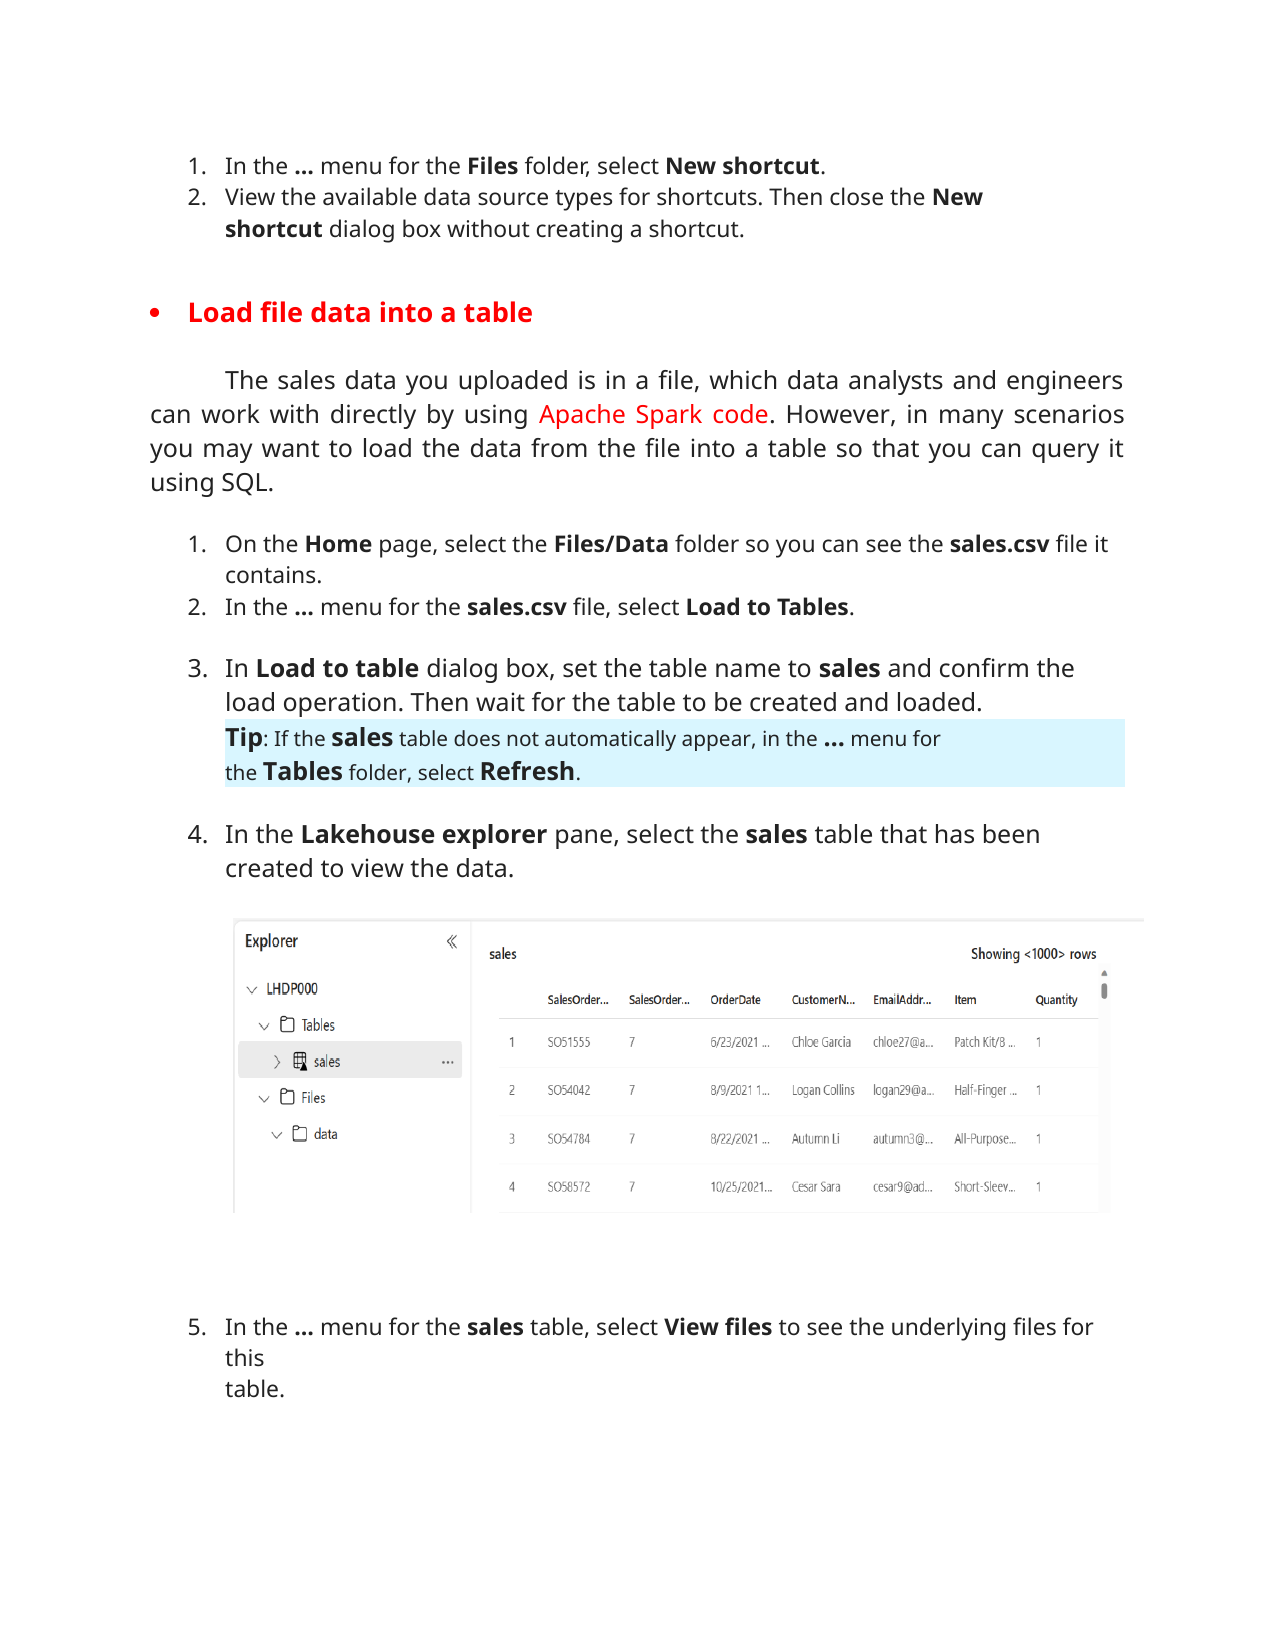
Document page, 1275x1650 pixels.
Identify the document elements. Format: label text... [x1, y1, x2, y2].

text The sales data you uploaded is in a file, which data analysts and engineers can work with directly by using Apache Spark code. However, in many scenarios you may want to load the data from the file into a table so that you can query it using SQL. [150, 363, 1125, 499]
text Tip: If the sales table does not automatically appear, in the … menu for the Tables folder, select Refresh. [225, 719, 1125, 787]
list table. [225, 1373, 1125, 1405]
list On the Home page, select the Files/Data folder so you can see the sales.csv file it contains. [187, 528, 1125, 591]
picture [225, 913, 1145, 1222]
list In the Lakehouse explorer pane, select the sales table that has been created to view the data. [187, 816, 1125, 884]
list In the … menu for the sales.csv file, select Load to Tables. [187, 591, 1125, 622]
list In the … menu for the Files folder, select New shortcut. [187, 150, 1125, 181]
list In the … menu for the sales table, select View files to see the underlying files for this [264, 1311, 1125, 1373]
list View the available data source types for shortcuts. Then close the New shortcut dialog box without creating a shortcut. [187, 181, 1125, 244]
subtitle Load file data into a table [150, 294, 1125, 331]
list In Load to table dialog box, set the table name to sales and confirm the load operation. Then wait for the table to be created and loaded. [187, 651, 1125, 719]
